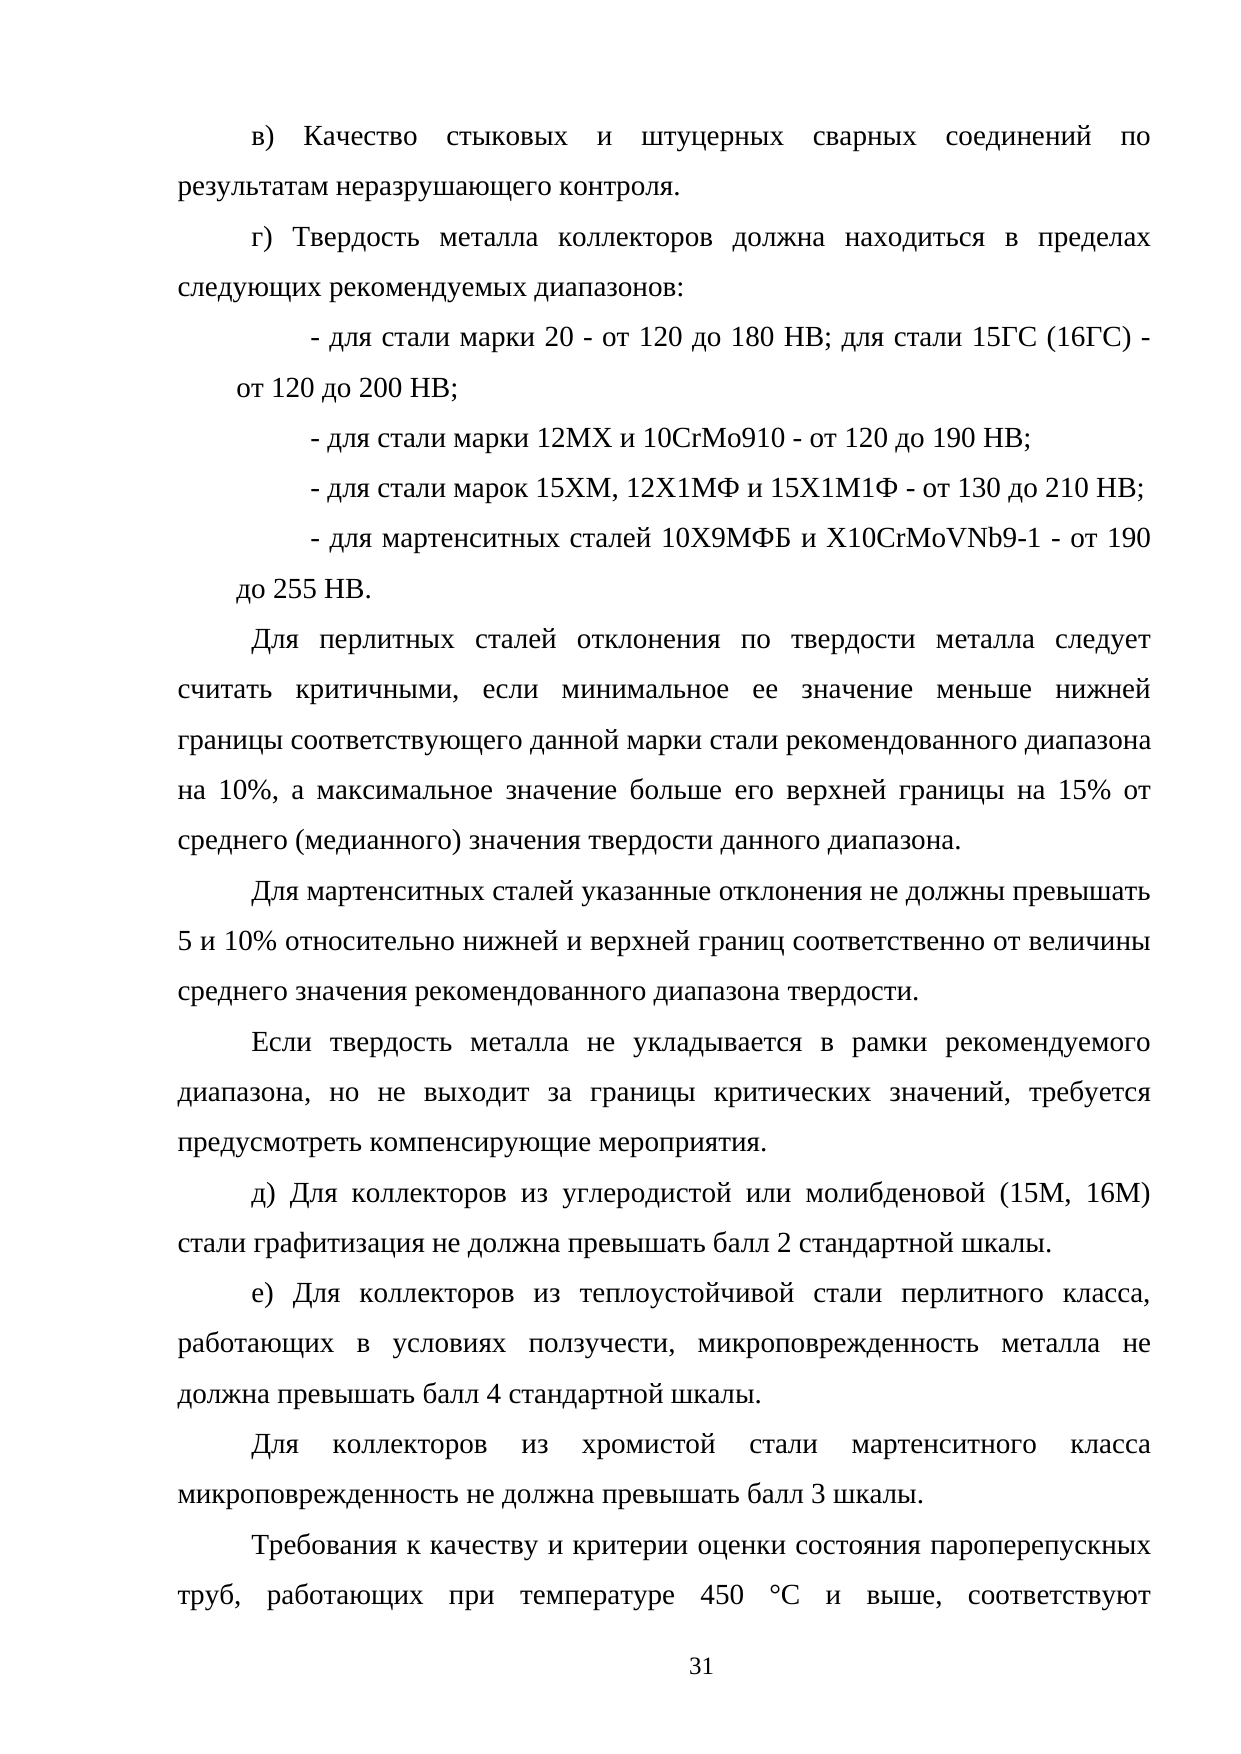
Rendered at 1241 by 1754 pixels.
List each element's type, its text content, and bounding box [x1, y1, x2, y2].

text Для перлитных сталей отклонения по твердости металла следует считать критичными, если минимальное ее значение меньше нижней границы соответствующего данной марки стали рекомендованного диапазона на 10%, а максимальное значение больше его верхней границы на 15% от среднего (медианного) значения твердости данного диапазона. [177, 621, 1152, 856]
text д) Для коллекторов из углеродистой или молибденовой (15М, 16М) стали графитизация не должна превышать балл 2 стандартной шкалы. [177, 1175, 1152, 1258]
text Для мартенситных сталей указанные отклонения не должны превышать 5 и 10% относительно нижней и верхней границ соответственно от величины среднего значения рекомендованного диапазона твердости. [177, 873, 1152, 1007]
text - для стали марки 12МХ и 10CrMo910 - от 120 до 190 HB; [236, 420, 1152, 453]
text г) Твердость металла коллекторов должна находиться в пределах следующих рекомендуемых диапазонов: [177, 219, 1152, 303]
text Если твердость металла не укладывается в рамки рекомендуемого диапазона, но не выходит за границы критических значений, требуется предусмотреть компенсирующие мероприятия. [177, 1024, 1152, 1158]
text в) Качество стыковых и штуцерных сварных соединений по результатам неразрушающего контроля. [177, 118, 1152, 202]
text - для мартенситных сталей 10Х9МФБ и Х10CrMoVNb9-1 - от 190 до 255 HB. [236, 521, 1152, 604]
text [177, 1527, 1152, 1611]
text - для стали марки 20 - от 120 до 180 HB; для стали 15ГС (16ГС) - от 120 до 200 HB; [236, 319, 1152, 403]
text Для коллекторов из хромистой стали мартенситного класса микроповрежденность не должна превышать балл 3 шкалы. [177, 1426, 1152, 1510]
text - для стали марок 15ХМ, 12Х1МФ и 15Х1М1Ф - от 130 до 210 HB; [236, 470, 1152, 504]
text е) Для коллекторов из теплоустойчивой стали перлитного класса, работающих в условиях ползучести, микроповрежденность металла не должна превышать балл 4 стандартной шкалы. [177, 1275, 1152, 1409]
